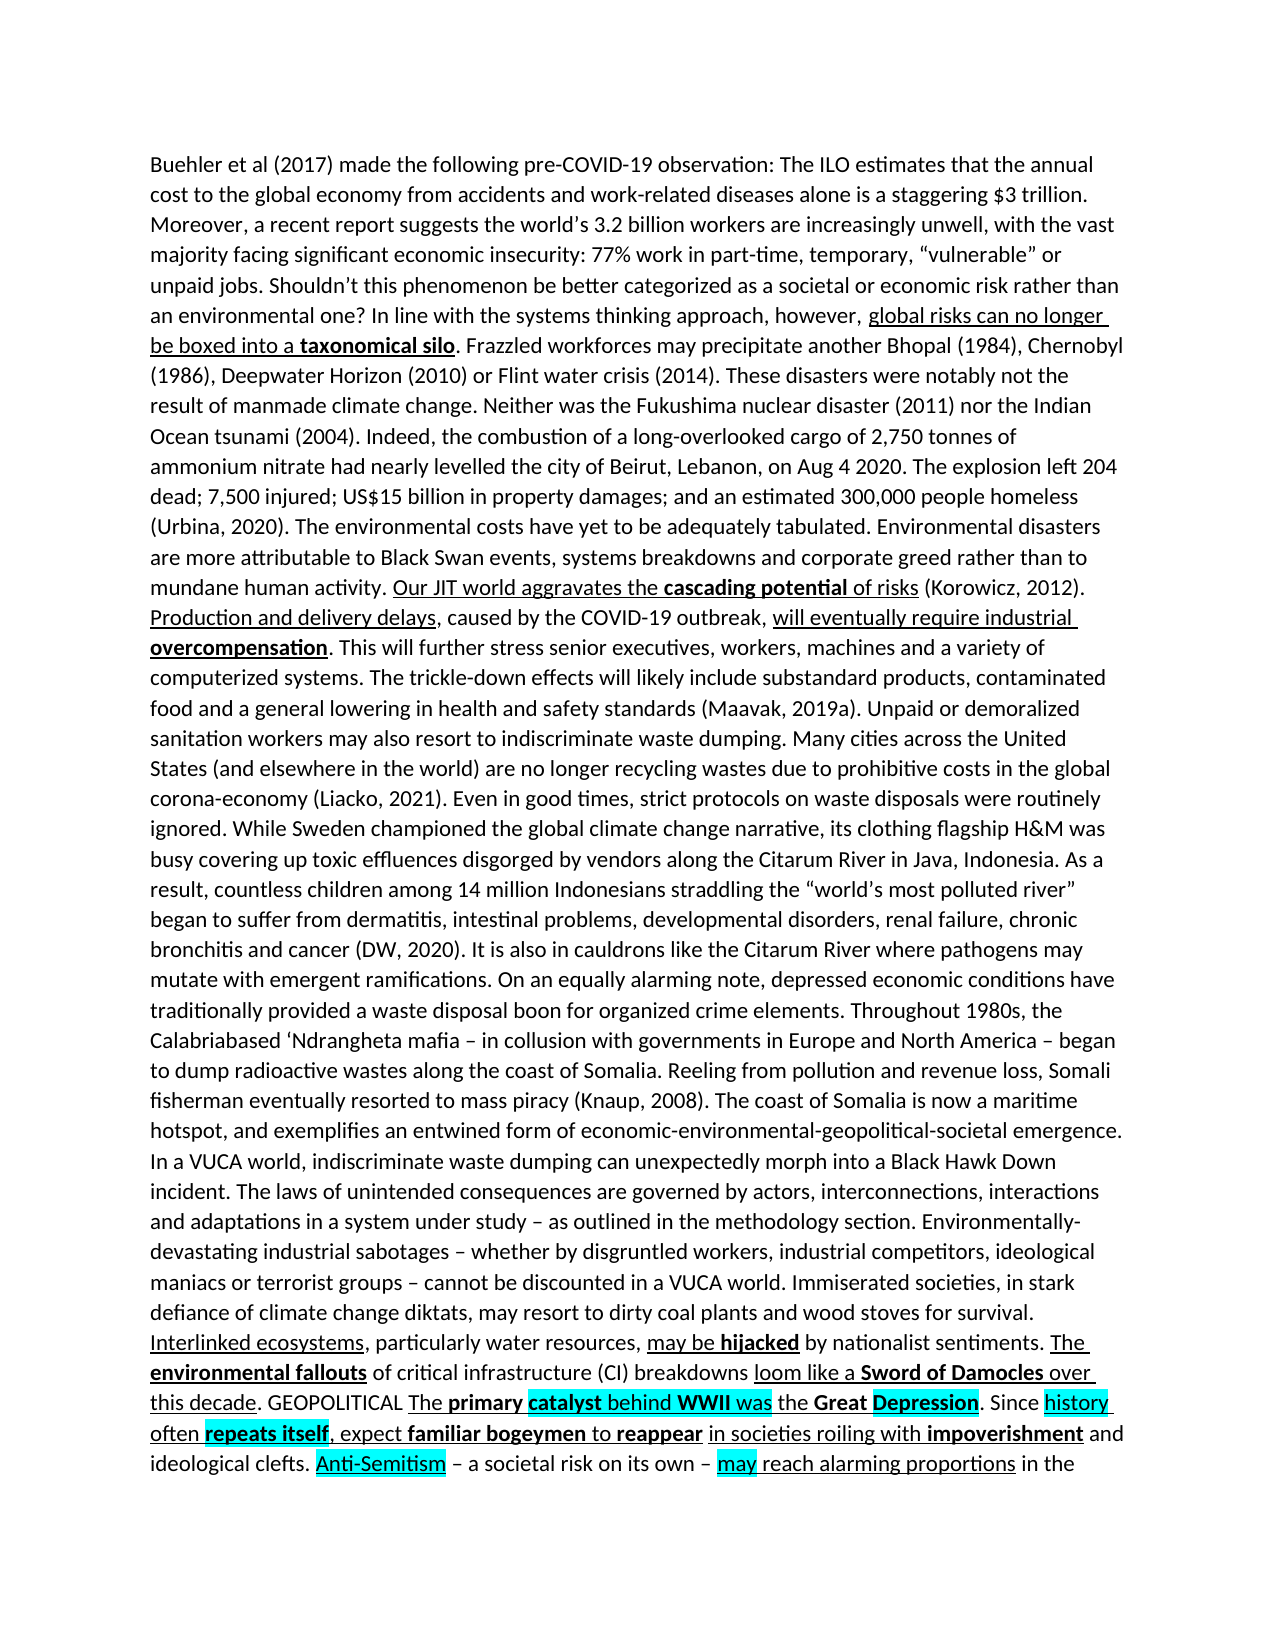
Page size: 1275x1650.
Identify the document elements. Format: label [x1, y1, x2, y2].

text [150, 150, 1125, 1477]
